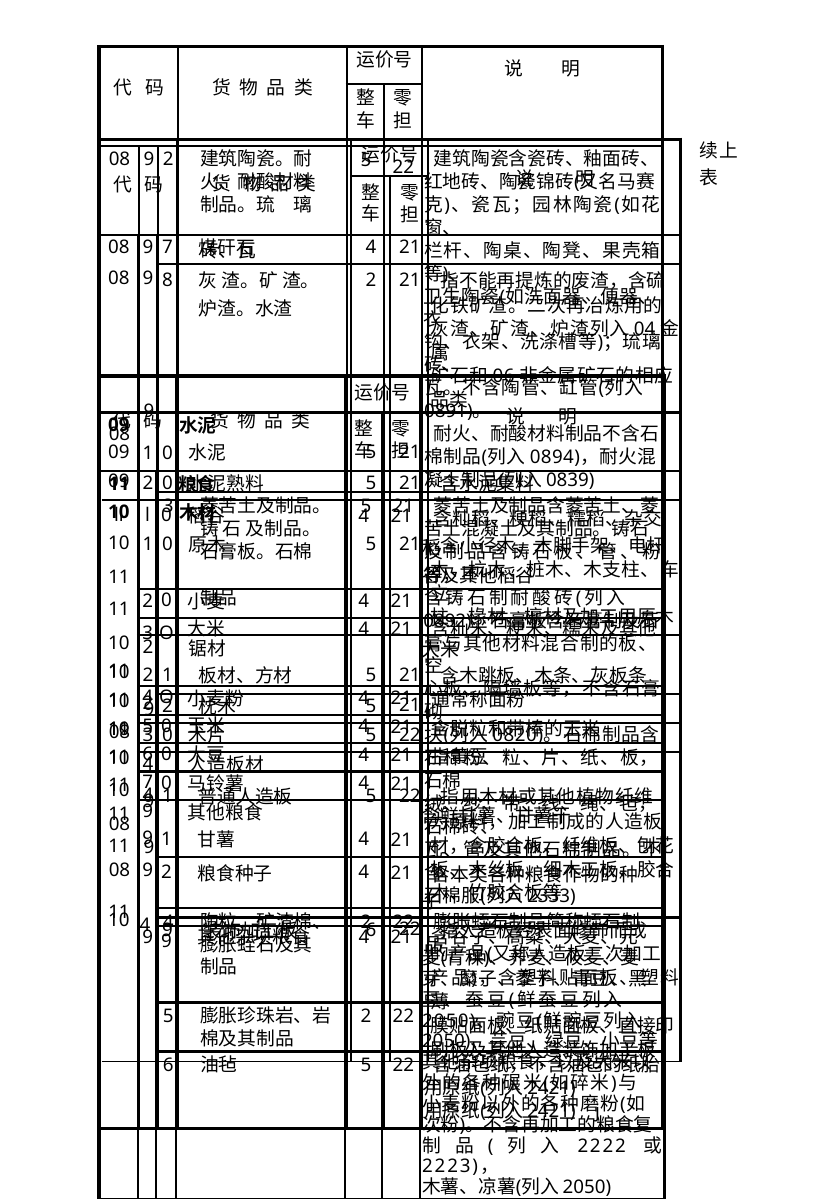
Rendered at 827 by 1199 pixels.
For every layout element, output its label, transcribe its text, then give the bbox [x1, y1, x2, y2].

table_cell 9 9 [139, 236, 156, 374]
table_cell 4 [346, 927, 381, 1198]
table_cell 6 [139, 744, 155, 770]
table_cell 指不能再提炼的废渣，含硫 化铁矿渣。二次再冶炼用的 灰渣、矿渣、炉渣列入04金属 矿石和06非金属矿石的相应 品类 [429, 265, 679, 411]
table_cell [421, 773, 663, 799]
table_cell 煤矸石 [178, 236, 350, 263]
table_cell 整 车 [352, 177, 389, 233]
table_cell 21 [383, 590, 419, 617]
table_cell 4 [346, 858, 381, 925]
table_cell 2 [139, 590, 155, 617]
table_cell 4 [346, 773, 381, 799]
table_cell 9 [157, 927, 175, 1198]
table_cell 玉米 [177, 716, 344, 742]
table_cell 2 [157, 858, 175, 925]
table_cell 4 [346, 687, 381, 713]
table_header 代 码 [101, 141, 176, 233]
table_cell 大米 [177, 619, 344, 685]
table_cell 9 9 9 9 [139, 801, 155, 1198]
table_cell 整 车 [348, 85, 383, 138]
table_cell 21 [383, 472, 419, 588]
table_cell 08 08 [101, 236, 137, 374]
table_cell 含本类各种粮食作物的种 子 [421, 858, 663, 925]
table_cell 整 车 [346, 413, 381, 470]
table_cell 通常称面粉 [421, 687, 663, 713]
table_cell 0 [157, 773, 175, 799]
table_header 说 明 [423, 48, 661, 138]
table_cell O [157, 619, 175, 685]
table_cell 4 [346, 716, 381, 742]
table_header 说 明 [421, 378, 663, 470]
table_cell [421, 590, 663, 617]
table_cell 4 [346, 590, 381, 617]
table_cell 1 [157, 801, 175, 856]
table_header 运价号 [346, 378, 419, 411]
table_cell 指黄豆 [421, 744, 663, 770]
table_cell 4 [346, 801, 381, 856]
table_cell 21 [383, 716, 419, 742]
table_cell 7 [158, 236, 176, 263]
table_header 货 物 品 类 [178, 141, 350, 233]
table_cell 4 [352, 236, 389, 263]
table_cell [666, 414, 679, 469]
table_cell 4 [346, 472, 381, 588]
table_cell 零 担 [391, 177, 427, 233]
table_cell 21 [383, 927, 419, 1198]
table_header 代 码 [101, 48, 177, 138]
table_cell 大豆 [177, 744, 344, 770]
table_cell 21 [391, 265, 427, 374]
table_cell 0 [157, 716, 175, 742]
table_cell 小麦 [177, 590, 344, 617]
table_cell 粮食种子 [177, 858, 344, 925]
table_cell [666, 695, 679, 722]
table_cell 21 [383, 773, 419, 799]
table_cell 含脱粒和带棒的玉米 [421, 716, 663, 742]
table_header 货 物 品 类 [177, 378, 344, 470]
table_cell 小麦粉 [177, 687, 344, 713]
table_cell 21 [383, 858, 419, 925]
table_cell 21 [383, 619, 419, 685]
table_cell 7 [139, 773, 155, 799]
table_cell 21 [383, 687, 419, 713]
table_cell 8 [158, 265, 176, 374]
table_cell l [139, 472, 155, 588]
table_cell [666, 724, 679, 751]
table_cell [429, 236, 679, 263]
table_header 运价号 [348, 48, 421, 83]
table_cell O [157, 687, 175, 713]
table_header 代 码 [101, 378, 175, 470]
table_cell 4 [346, 744, 381, 770]
table_cell 2 [352, 265, 389, 374]
table_cell 零 担 [385, 85, 421, 138]
table_cell 其他粮食 甘薯 [177, 801, 344, 856]
table_cell 0 [157, 472, 175, 588]
table_cell 5 [139, 716, 155, 742]
table_cell 11 ll 11 11 11 11 11 11 11 11 11 11 [101, 472, 137, 1198]
table_cell 其他杂项粮食 [177, 927, 344, 1198]
table_cell 4 [139, 687, 155, 713]
table_cell 粮食 稻谷 [177, 472, 344, 588]
table_cell 4 [346, 619, 381, 685]
table_cell 21 [383, 744, 419, 770]
table_cell 0 [157, 744, 175, 770]
table_cell 灰 渣。矿 渣。 炉渣。水渣 [178, 265, 350, 374]
table_cell 0 [157, 590, 175, 617]
table_header 说 明 [429, 141, 679, 233]
table_cell 3 [139, 619, 155, 685]
table_cell 含籼米、粳米、糯米及其他 大米 [421, 619, 663, 685]
table_header 运价号 [352, 141, 427, 175]
table_cell 含鲜甘薯、甘薯干 [421, 801, 663, 856]
table_header 货 物 品 类 [179, 48, 346, 138]
table_cell 零 担 [383, 413, 419, 470]
table_cell 含籼稻、粳稻、糯稻、杂交稻 谷及其他稻谷 [421, 472, 663, 588]
table_cell 21 [391, 236, 427, 263]
table_cell 含谷子、高粱、大麦、元 麦(青稞)、荞麦、莜麦、麦 芽、糜子、黍子、青豆、黑 豆、蚕豆(鲜蚕豆列入 2050)、豌豆(鲜豌豆列入 2050)、芸豆、绿豆、小豆等 其他杂项粮食，以及大米以 外的各种碾米(如碎米)与 小麦粉以外的各种磨粉(如 次粉)。不含再加工的粮食复 制品(列入2222或2223)， 木薯、凉薯(列入2050) [421, 927, 663, 1198]
table_cell 马铃薯 [177, 773, 344, 799]
text 续上表 [664, 110, 738, 190]
table_cell 21 [383, 801, 419, 856]
